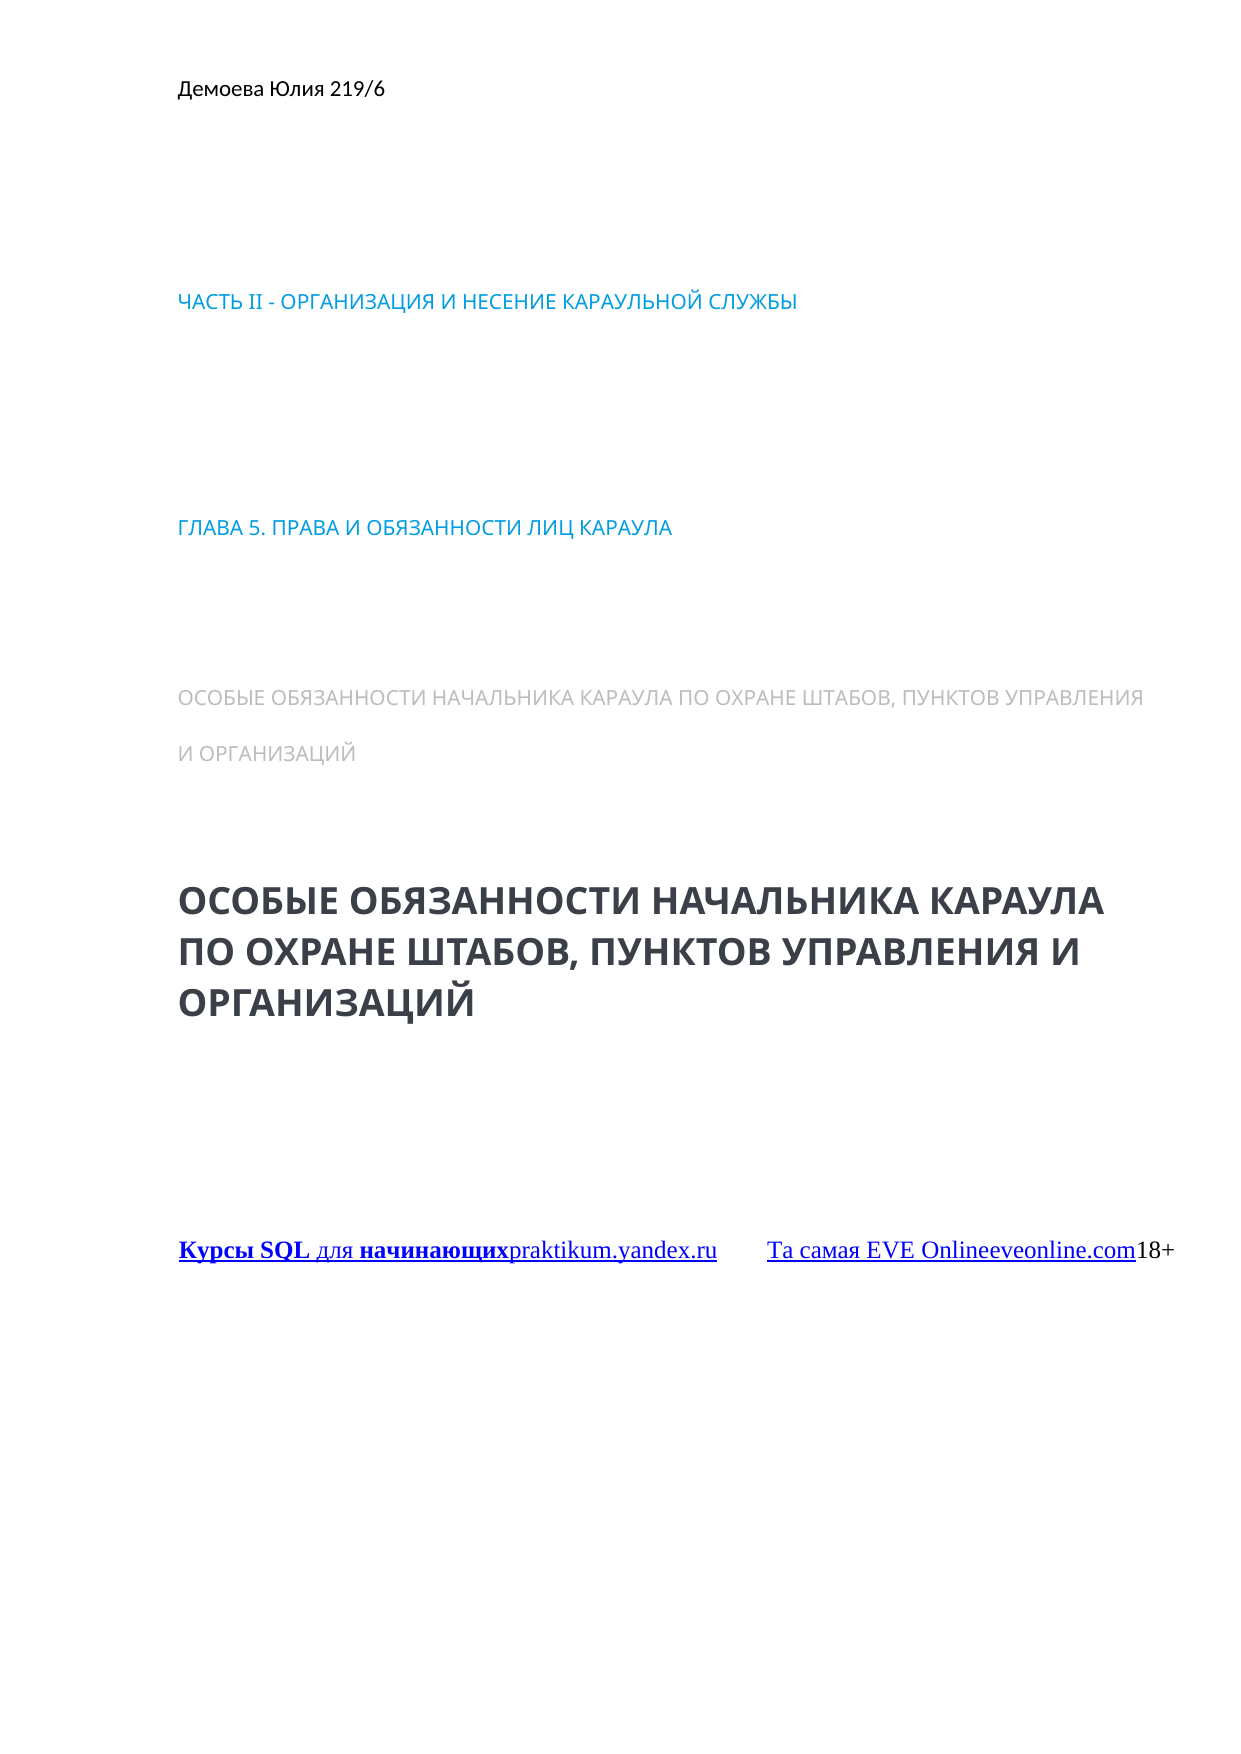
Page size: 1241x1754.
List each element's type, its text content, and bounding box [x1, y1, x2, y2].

text ОСОБЫЕ ОБЯЗАННОСТИ НАЧАЛЬНИКА КАРАУЛА ПО ОХРАНЕ ШТАБОВ, ПУНКТОВ УПРАВЛЕНИЯ И ОРГАНИЗАЦИЙ [177, 683, 1152, 768]
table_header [765, 1036, 1240, 1464]
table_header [177, 1036, 765, 1464]
text ОСОБЫЕ ОБЯЗАННОСТИ НАЧАЛЬНИКА КАРАУЛА ПО ОХРАНЕ ШТАБОВ, ПУНКТОВ УПРАВЛЕНИЯ И ОРГАНИЗАЦИЙ [177, 874, 1152, 1028]
text ГЛАВА 5. ПРАВА И ОБЯЗАННОСТИ ЛИЦ КАРАУЛА [177, 513, 1152, 541]
text ЧАСТЬ II - ОРГАНИЗАЦИЯ И НЕСЕНИЕ КАРАУЛЬНОЙ СЛУЖБЫ [177, 287, 1152, 316]
